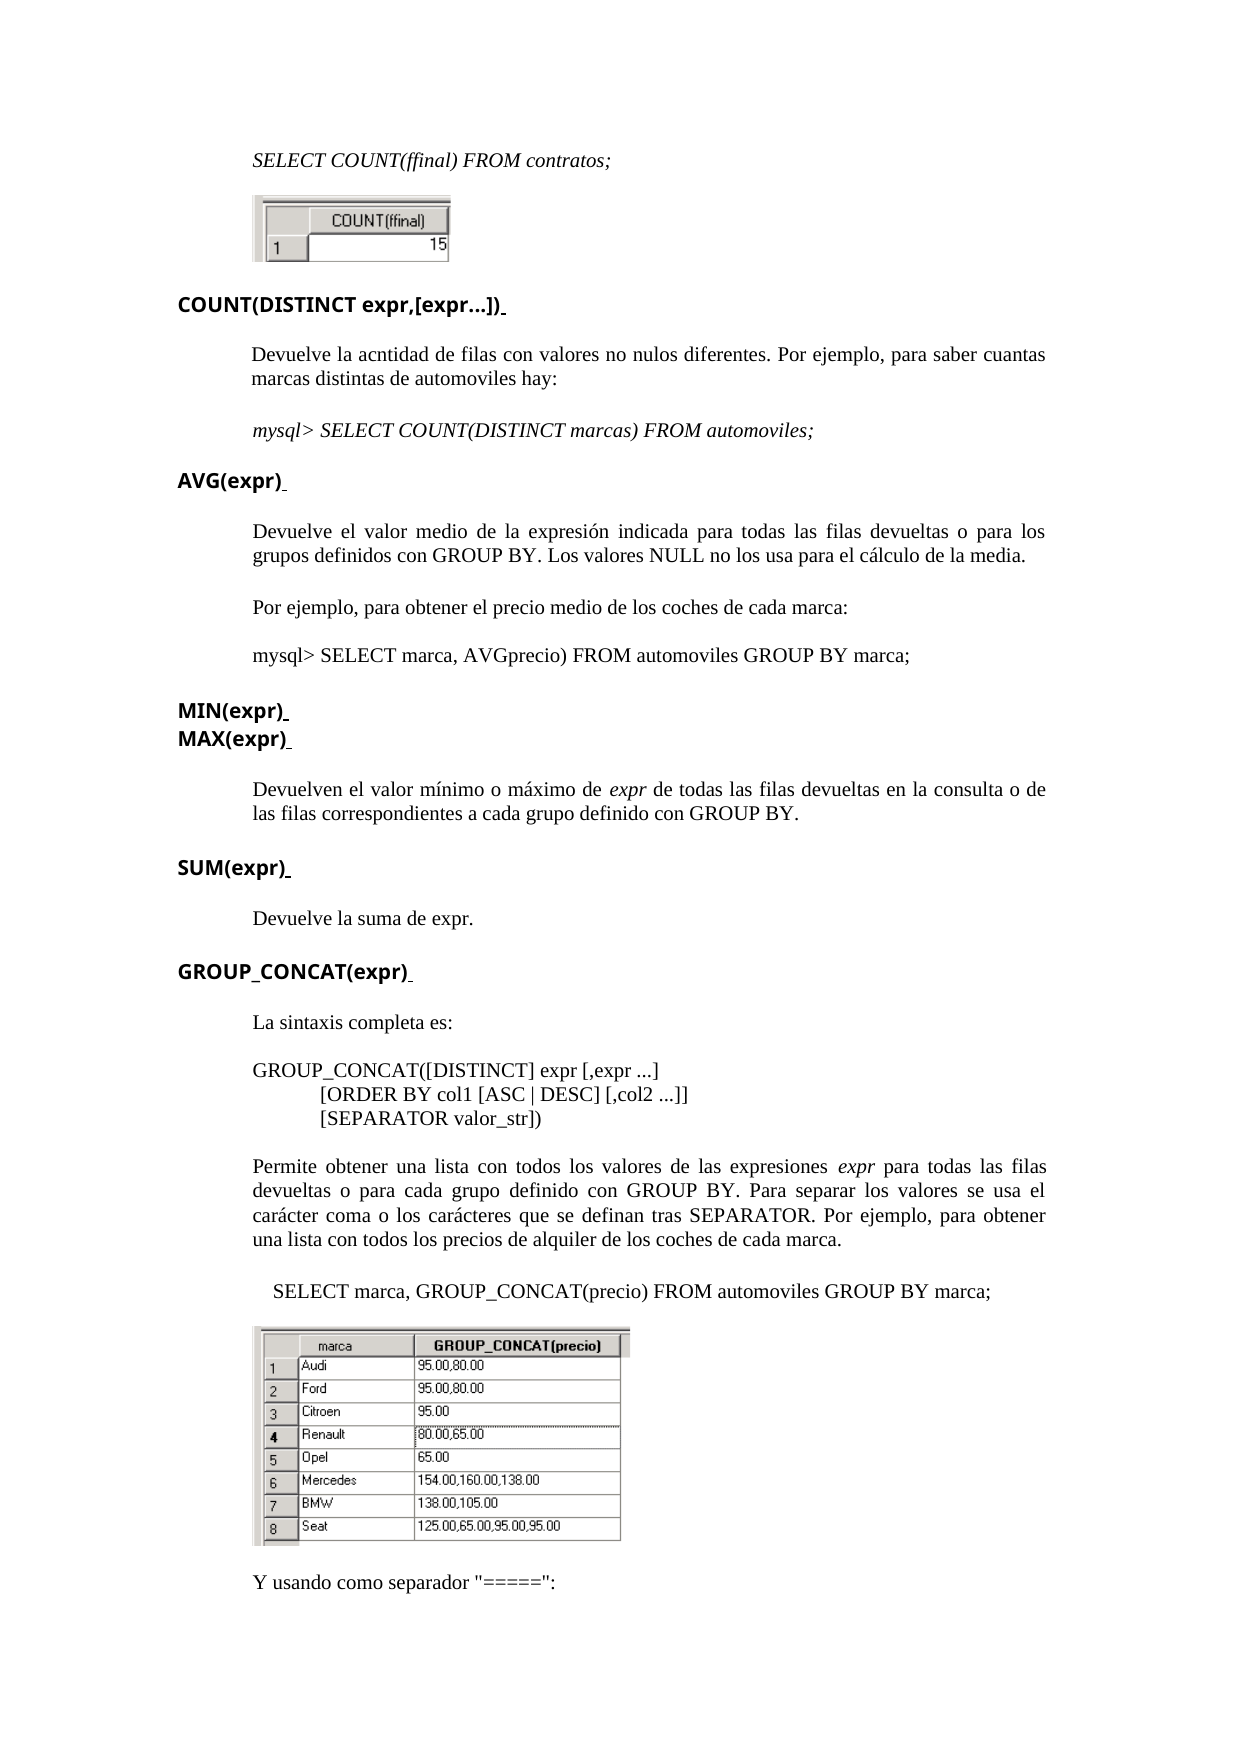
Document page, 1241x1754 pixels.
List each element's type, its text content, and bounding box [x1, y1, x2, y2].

text mysql> SELECT marca, AVGprecio) FROM automoviles GROUP BY marca; [252, 643, 1047, 667]
text SELECT COUNT(ffinal) FROM contratos; [252, 148, 1047, 172]
text SELECT marca, GROUP_CONCAT(precio) FROM automoviles GROUP BY marca; [177, 1279, 1047, 1303]
text Por ejemplo, para obtener el precio medio de los coches de cada marca: [252, 595, 1047, 619]
text [ORDER BY col1 [ASC | DESC] [,col2 ...]] [252, 1082, 1047, 1106]
picture [252, 1326, 631, 1546]
text Permite obtener una lista con todos los valores de las expresiones expr para todas las filas devueltas o para cada grupo definido con GROUP BY. Para separar los valores se usa el carácter coma o los carácteres que se definan tras SEPARATOR. Por ejemplo, para obtener una lista con todos los precios de alquiler de los coches de cada marca. [252, 1154, 1047, 1251]
text Devuelven el valor mínimo o máximo de expr de todas las filas devueltas en la consulta o de las filas correspondientes a cada grupo definido con GROUP BY. [252, 777, 1047, 825]
text Devuelve el valor medio de la expresión indicada para todas las filas devueltas o para los grupos definidos con GROUP BY. Los valores NULL no los usa para el cálculo de la media. [252, 519, 1047, 567]
text COUNT(DISTINCT expr,[expr...]) [177, 290, 1047, 318]
text SUM(expr) [177, 853, 1047, 881]
picture [252, 195, 451, 262]
text MAX(expr) [177, 724, 1047, 753]
text Y usando como separador "=====": [252, 1569, 1047, 1594]
text GROUP_CONCAT(expr) [177, 957, 1047, 986]
text Devuelve la acntidad de filas con valores no nulos diferentes. Por ejemplo, para saber cuantas marcas distintas de automoviles hay: [251, 342, 1047, 390]
text Devuelve la suma de expr. [252, 905, 1047, 929]
text MIN(expr) [177, 696, 1047, 724]
text AVG(expr) [177, 467, 1047, 495]
text GROUP_CONCAT([DISTINCT] expr [,expr ...] [252, 1058, 1047, 1082]
text La sintaxis completa es: [252, 1010, 1047, 1034]
text mysql> SELECT COUNT(DISTINCT marcas) FROM automoviles; [252, 418, 1047, 442]
text [SEPARATOR valor_str]) [252, 1106, 1047, 1130]
